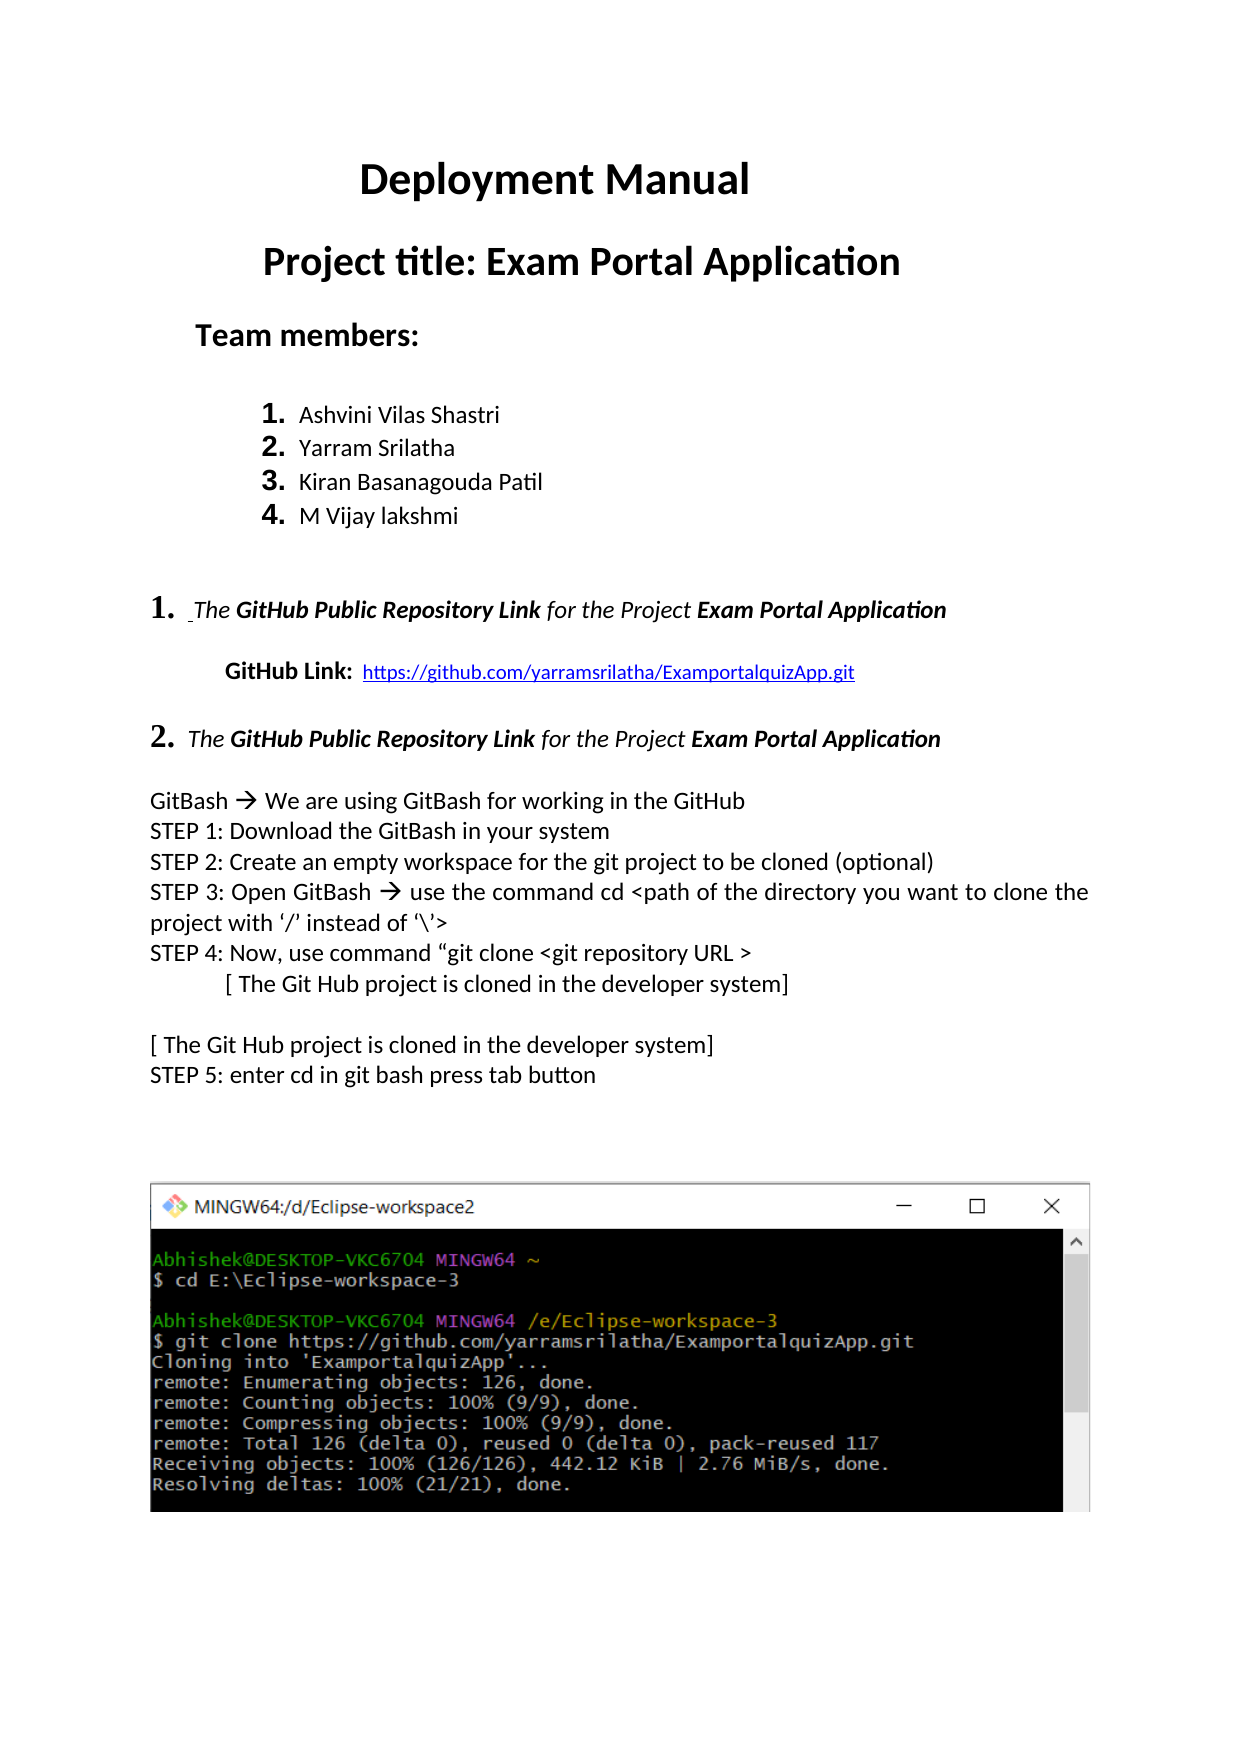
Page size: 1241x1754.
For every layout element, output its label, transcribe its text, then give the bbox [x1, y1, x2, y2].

list [ The Git Hub project is cloned in the developer system] [225, 968, 1090, 998]
list M Vijay lakshmi [261, 497, 1090, 530]
text Project title: Exam Portal Application [150, 235, 1090, 286]
text STEP 5: enter cd in git bash press tab button [150, 1059, 1090, 1090]
text STEP 4: Now, use command “git clone <git repository URL > [150, 937, 1090, 968]
picture [150, 1181, 1091, 1512]
text GitBash We are using GitBash for working in the GitHub [150, 785, 1090, 815]
text Team members: [150, 314, 1090, 355]
text STEP 3: Open GitBash use the command cd <path of the directory you want to clone the project with ‘/’ instead of ‘\’> [150, 876, 1090, 937]
list The GitHub Public Repository Link for the Project Exam Portal Application [150, 588, 1090, 626]
text Deployment Manual [150, 150, 1090, 206]
text GitHub Link: https://github.com/yarramsrilatha/ExamportalquizApp.git [150, 655, 1090, 685]
list Yarram Srilatha [261, 429, 1090, 463]
list Kiran Basanagouda Patil [261, 463, 1090, 497]
text STEP 2: Create an empty workspace for the git project to be cloned (optional) [150, 846, 1090, 876]
list Ashvini Vilas Shastri [261, 396, 1090, 429]
text [ The Git Hub project is cloned in the developer system] [150, 1029, 1090, 1059]
text STEP 1: Download the GitBash in your system [150, 815, 1090, 846]
list The GitHub Public Repository Link for the Project Exam Portal Application [150, 716, 1090, 754]
